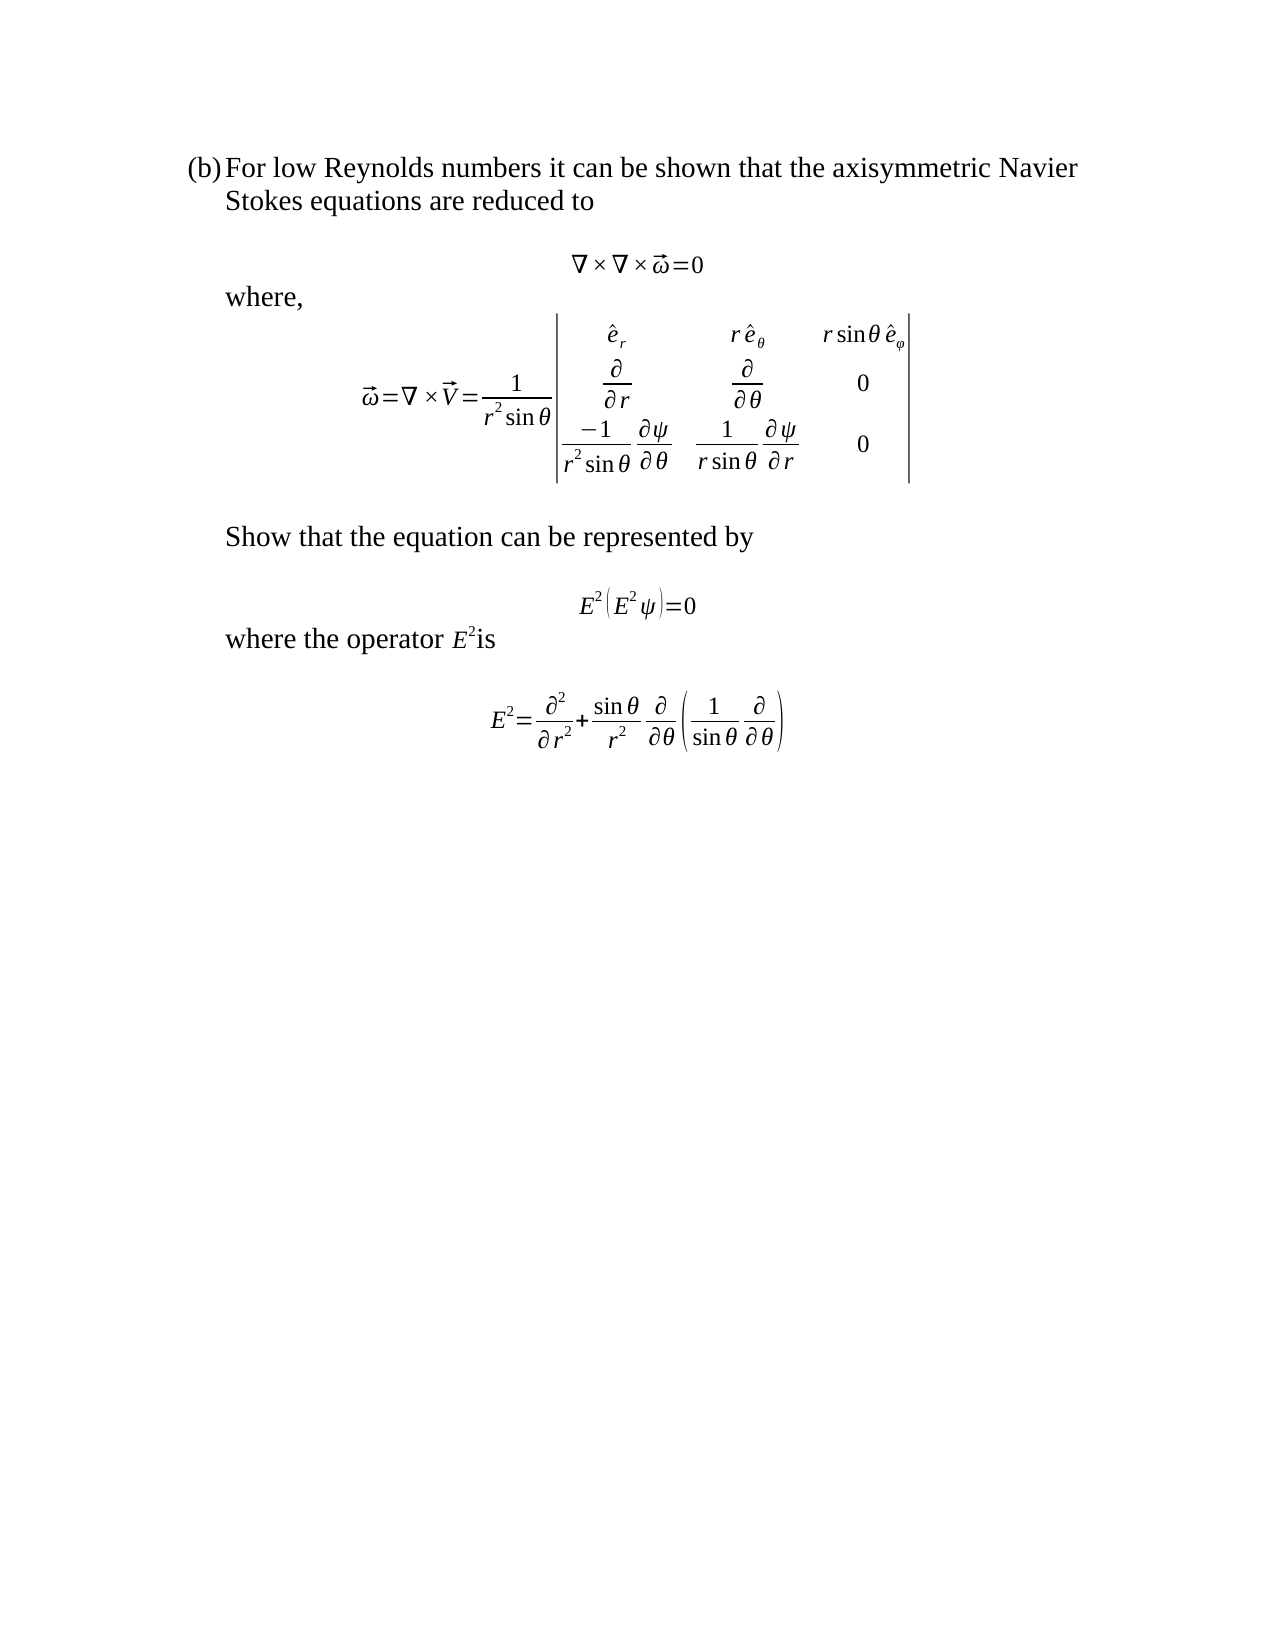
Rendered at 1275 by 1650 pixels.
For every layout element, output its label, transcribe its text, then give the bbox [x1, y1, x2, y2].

text where, [150, 279, 1125, 313]
text Show that the equation can be represented by [150, 519, 1125, 553]
list For low Reynolds numbers it can be shown that the axisymmetric Navier Stokes equations are reduced to [187, 150, 1125, 217]
text where the operator is [150, 621, 1125, 654]
